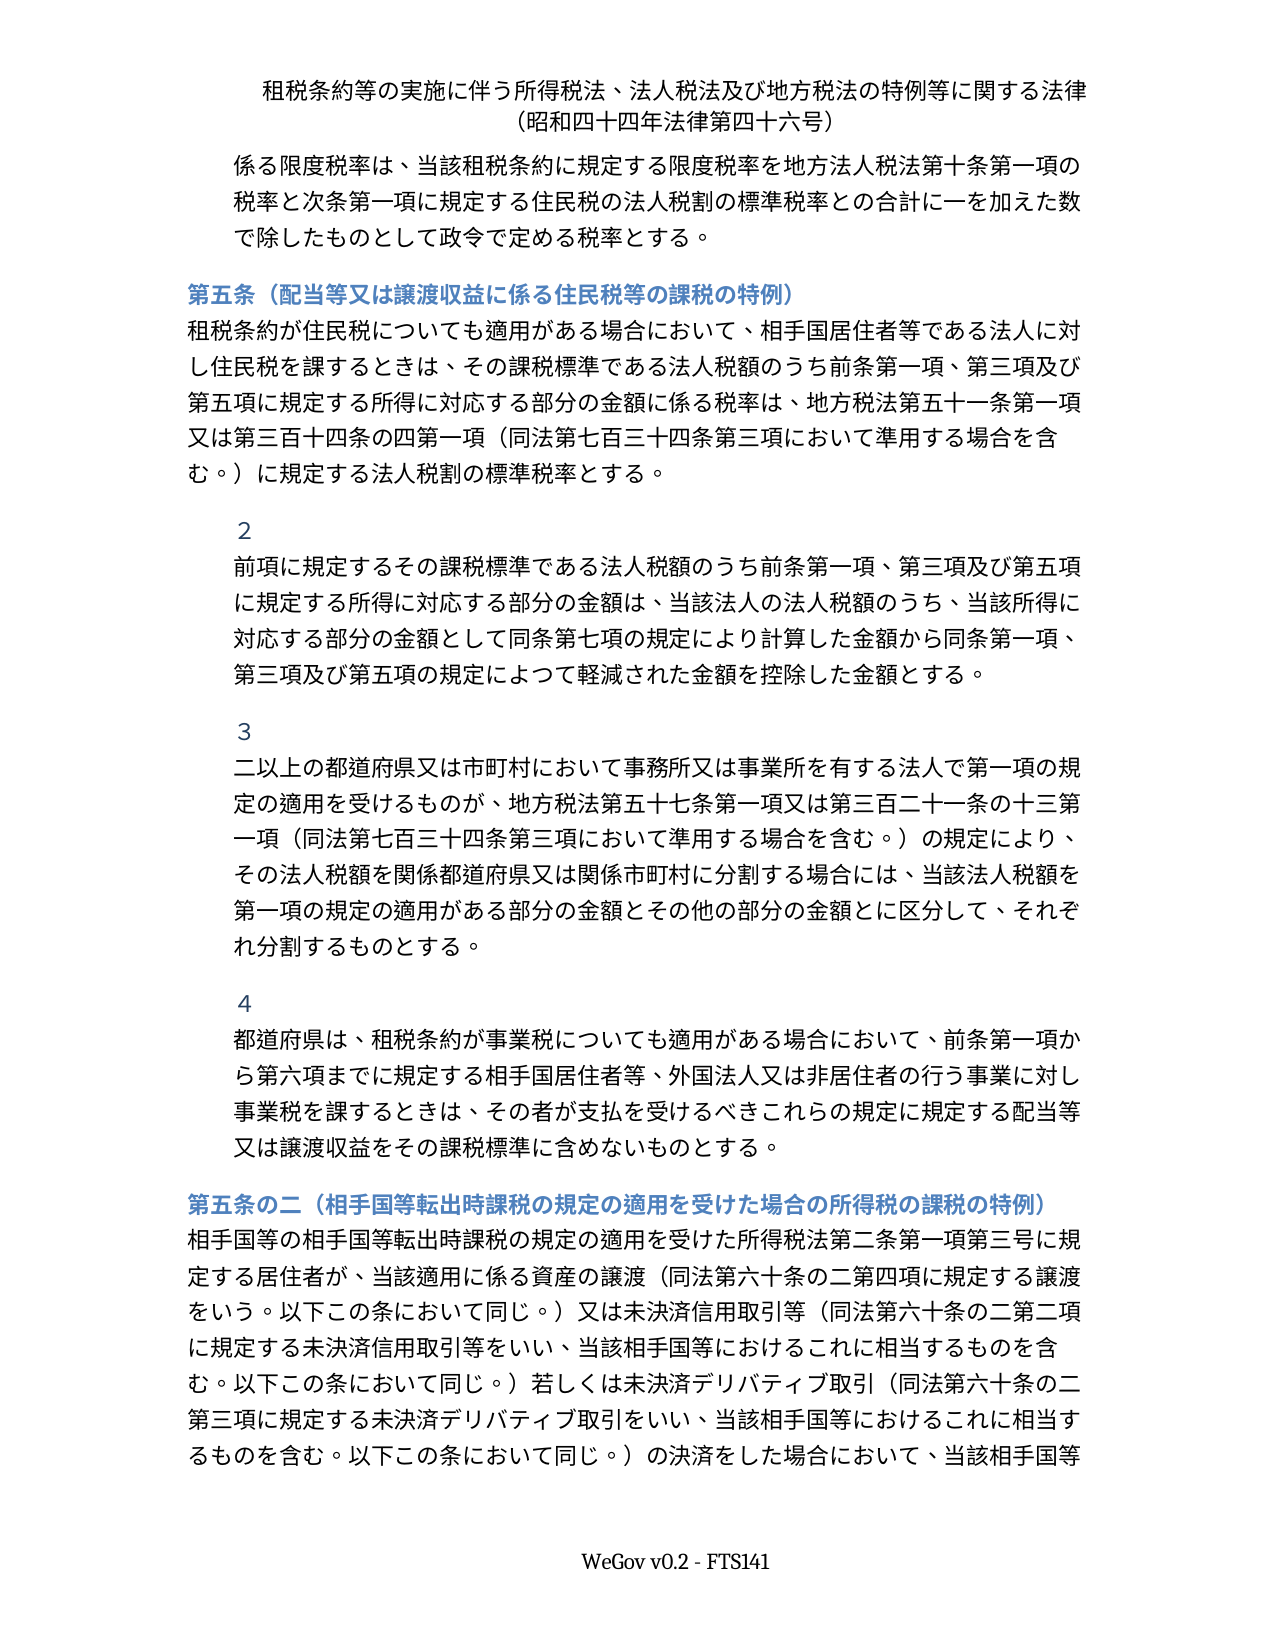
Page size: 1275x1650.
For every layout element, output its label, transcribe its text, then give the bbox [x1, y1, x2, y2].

subtitle ２ [233, 515, 1087, 546]
text 前項に規定するその課税標準である法人税額のうち前条第一項、第三項及び第五項に規定する所得に対応する部分の金額は、当該法人の法人税額のうち、当該所得に対応する部分の金額として同条第七項の規定により計算した金額から同条第一項、第三項及び第五項の規定によつて軽減された金額を控除した金額とする。 [233, 551, 1087, 690]
subtitle ４ [233, 988, 1087, 1019]
text 都道府県は、租税条約が事業税についても適用がある場合において、前条第一項から第六項までに規定する相手国居住者等、外国法人又は非居住者の行う事業に対し事業税を課するときは、その者が支払を受けるべきこれらの規定に規定する配当等又は譲渡収益をその課税標準に含めないものとする。 [233, 1024, 1087, 1163]
subtitle 第五条（配当等又は譲渡収益に係る住民税等の課税の特例） [187, 279, 1087, 310]
text 租税条約が住民税についても適用がある場合において、相手国居住者等である法人に対し住民税を課するときは、その課税標準である法人税額のうち前条第一項、第三項及び第五項に規定する所得に対応する部分の金額に係る税率は、地方税法第五十一条第一項又は第三百十四条の四第一項（同法第七百三十四条第三項において準用する場合を含む。）に規定する法人税割の標準税率とする。 [187, 314, 1087, 489]
subtitle ３ [233, 716, 1087, 747]
subtitle 第五条の二（相手国等転出時課税の規定の適用を受けた場合の所得税の課税の特例） [187, 1188, 1087, 1220]
text 二以上の都道府県又は市町村において事務所又は事業所を有する法人で第一項の規定の適用を受けるものが、地方税法第五十七条第一項又は第三百二十一条の十三第一項（同法第七百三十四条第三項において準用する場合を含む。）の規定により、その法人税額を関係都道府県又は関係市町村に分割する場合には、当該法人税額を第一項の規定の適用がある部分の金額とその他の部分の金額とに区分して、それぞれ分割するものとする。 [233, 752, 1087, 962]
